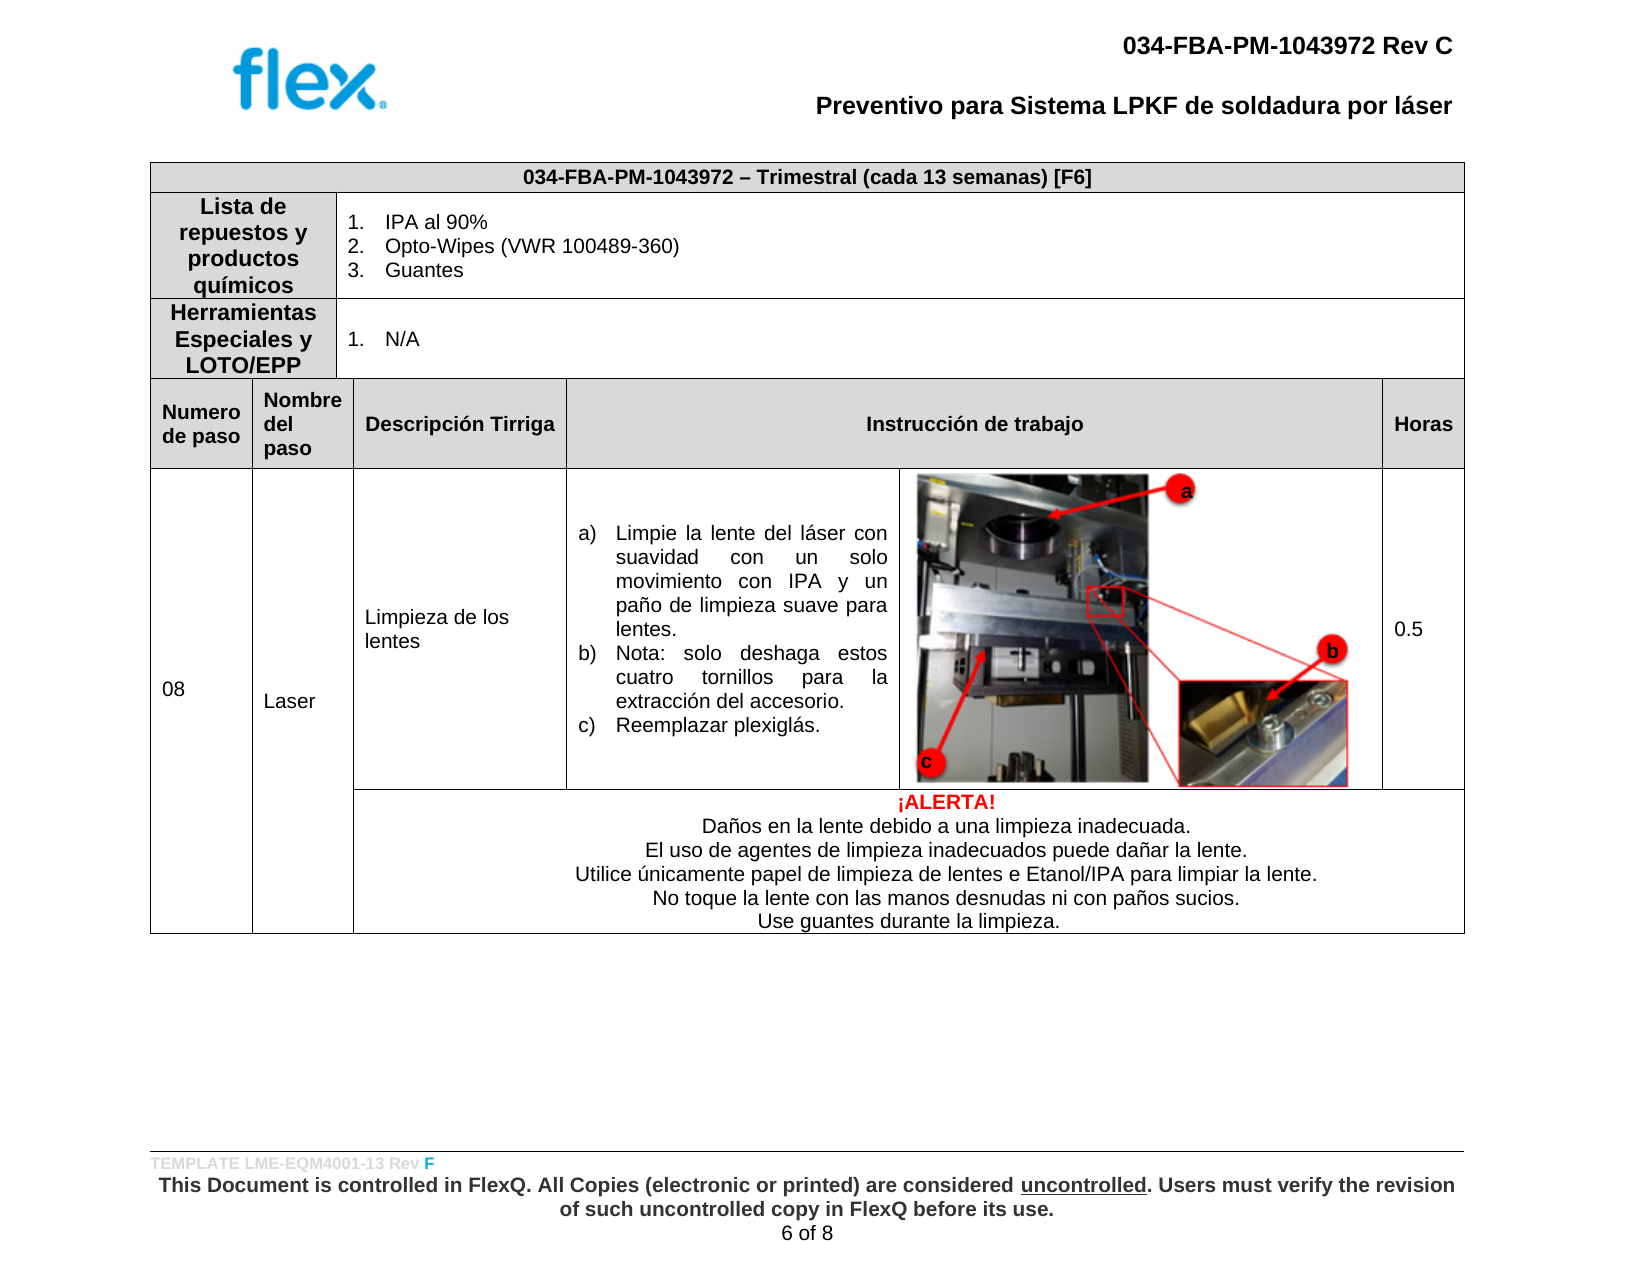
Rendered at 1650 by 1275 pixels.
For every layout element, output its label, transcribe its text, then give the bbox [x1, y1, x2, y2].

table_cell Nombre del paso [253, 379, 353, 468]
table_cell Laser [253, 469, 353, 933]
table_cell 0.5 [1383, 469, 1464, 788]
table_cell [1356, 469, 1382, 788]
table_header 034-FBA-PM-1043972 – Trimestral (cada 13 semanas) [F6] [151, 163, 1464, 192]
table_cell IPA al 90% Opto-Wipes (VWR 100489-360) Guantes [337, 193, 1464, 298]
table_cell Herramientas Especiales y LOTO/EPP [151, 299, 336, 378]
table_cell Instrucción de trabajo [567, 379, 1382, 468]
picture [212, 24, 405, 126]
table_cell Numero de paso [151, 379, 252, 468]
table_cell Descripción Tirriga [354, 379, 566, 468]
table_cell ¡ALERTA! Daños en la lente debido a una limpieza inadecuada. El uso de agentes de limpieza inadecuados puede dañar la lente. Utilice únicamente papel de limpieza de lentes e Etanol/IPA para limpiar la lente. No toque la lente con las manos desnudas ni con paños sucios. Use guantes durante la limpieza. [354, 790, 1464, 933]
table_cell [900, 469, 910, 788]
table_cell Lista de repuestos y productos químicos [151, 193, 336, 298]
table_cell Horas [1383, 379, 1464, 468]
table_cell Limpieza de los lentes [354, 469, 566, 788]
table_cell N/A [337, 299, 1464, 378]
table_cell Limpie la lente del láser con suavidad con un solo movimiento con IPA y un paño de limpieza suave para lentes. Nota: solo deshaga estos cuatro tornillos para la extracción del accesorio. Reemplazar plexiglás. [567, 469, 899, 788]
table_cell 08 [151, 469, 252, 933]
picture [910, 469, 1356, 789]
